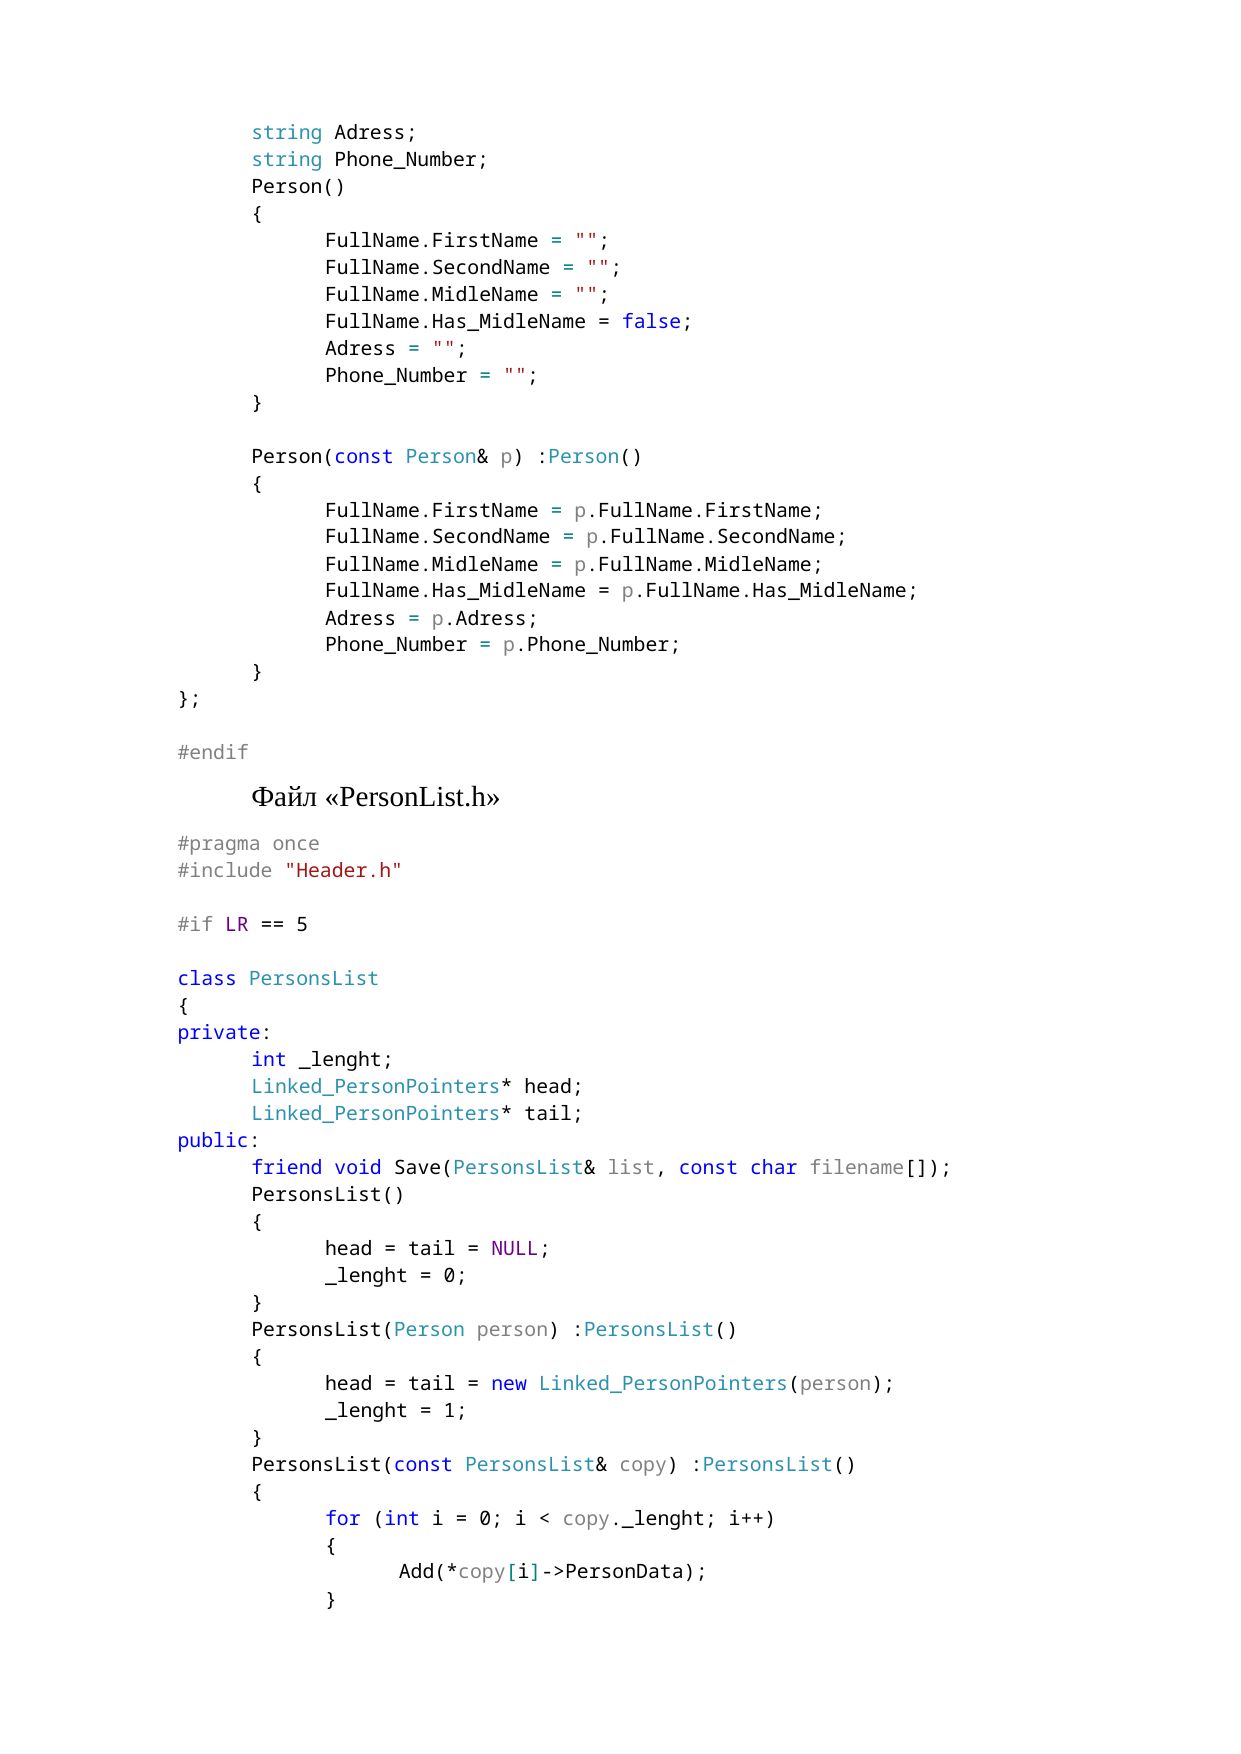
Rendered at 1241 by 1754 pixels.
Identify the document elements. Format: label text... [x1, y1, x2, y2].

text Person(const Person& p) :Person() [177, 442, 1152, 469]
text { [177, 1342, 1152, 1369]
text friend void Save(PersonsList& list, const char filename[]); [177, 1153, 1152, 1180]
text Adress = ""; [177, 334, 1152, 361]
text Adress = p.Adress; [177, 604, 1152, 631]
text FullName.FirstName = ""; [177, 226, 1152, 253]
text Person() [177, 172, 1152, 199]
text PersonsList() [177, 1180, 1152, 1207]
text FullName.Has_MidleName = p.FullName.Has_MidleName; [177, 577, 1152, 604]
text Linked_PersonPointers* tail; [177, 1099, 1152, 1126]
text private: [177, 1018, 1152, 1045]
text #endif [177, 739, 1152, 766]
text class PersonsList [177, 964, 1152, 991]
text head = tail = new Linked_PersonPointers(person); [177, 1369, 1152, 1396]
text for (int i = 0; i < copy._lenght; i++) [177, 1504, 1152, 1531]
text Phone_Number = ""; [177, 361, 1152, 388]
text }; [177, 685, 1152, 712]
text { [177, 1531, 1152, 1558]
text FullName.Has_MidleName = false; [177, 307, 1152, 334]
text { [177, 991, 1152, 1018]
text #include "Header.h" [177, 856, 1152, 883]
text { [177, 1477, 1152, 1504]
text head = tail = NULL; [177, 1234, 1152, 1261]
text #if LR == 5 [177, 910, 1152, 937]
text } [177, 1423, 1152, 1450]
text { [177, 1207, 1152, 1234]
text int _lenght; [177, 1045, 1152, 1072]
text } [177, 1585, 1152, 1612]
text } [177, 658, 1152, 685]
text FullName.MidleName = p.FullName.MidleName; [177, 550, 1152, 577]
text } [177, 1288, 1152, 1315]
text FullName.SecondName = ""; [177, 253, 1152, 280]
text #pragma once [177, 829, 1152, 856]
text _lenght = 1; [177, 1396, 1152, 1423]
text FullName.FirstName = p.FullName.FirstName; [177, 496, 1152, 523]
text { [177, 199, 1152, 226]
text } [177, 388, 1152, 415]
text { [177, 469, 1152, 496]
text PersonsList(Person person) :PersonsList() [177, 1315, 1152, 1342]
text PersonsList(const PersonsList& copy) :PersonsList() [177, 1450, 1152, 1477]
text FullName.MidleName = ""; [177, 280, 1152, 307]
text Linked_PersonPointers* head; [177, 1072, 1152, 1099]
text _lenght = 0; [177, 1261, 1152, 1288]
text public: [177, 1126, 1152, 1153]
text string Adress; [177, 118, 1152, 145]
text FullName.SecondName = p.FullName.SecondName; [177, 523, 1152, 550]
text Файл «PersonList.h» [177, 779, 1152, 813]
text string Phone_Number; [177, 145, 1152, 172]
text Add(*copy[i]->PersonData); [177, 1558, 1152, 1585]
text Phone_Number = p.Phone_Number; [177, 631, 1152, 658]
